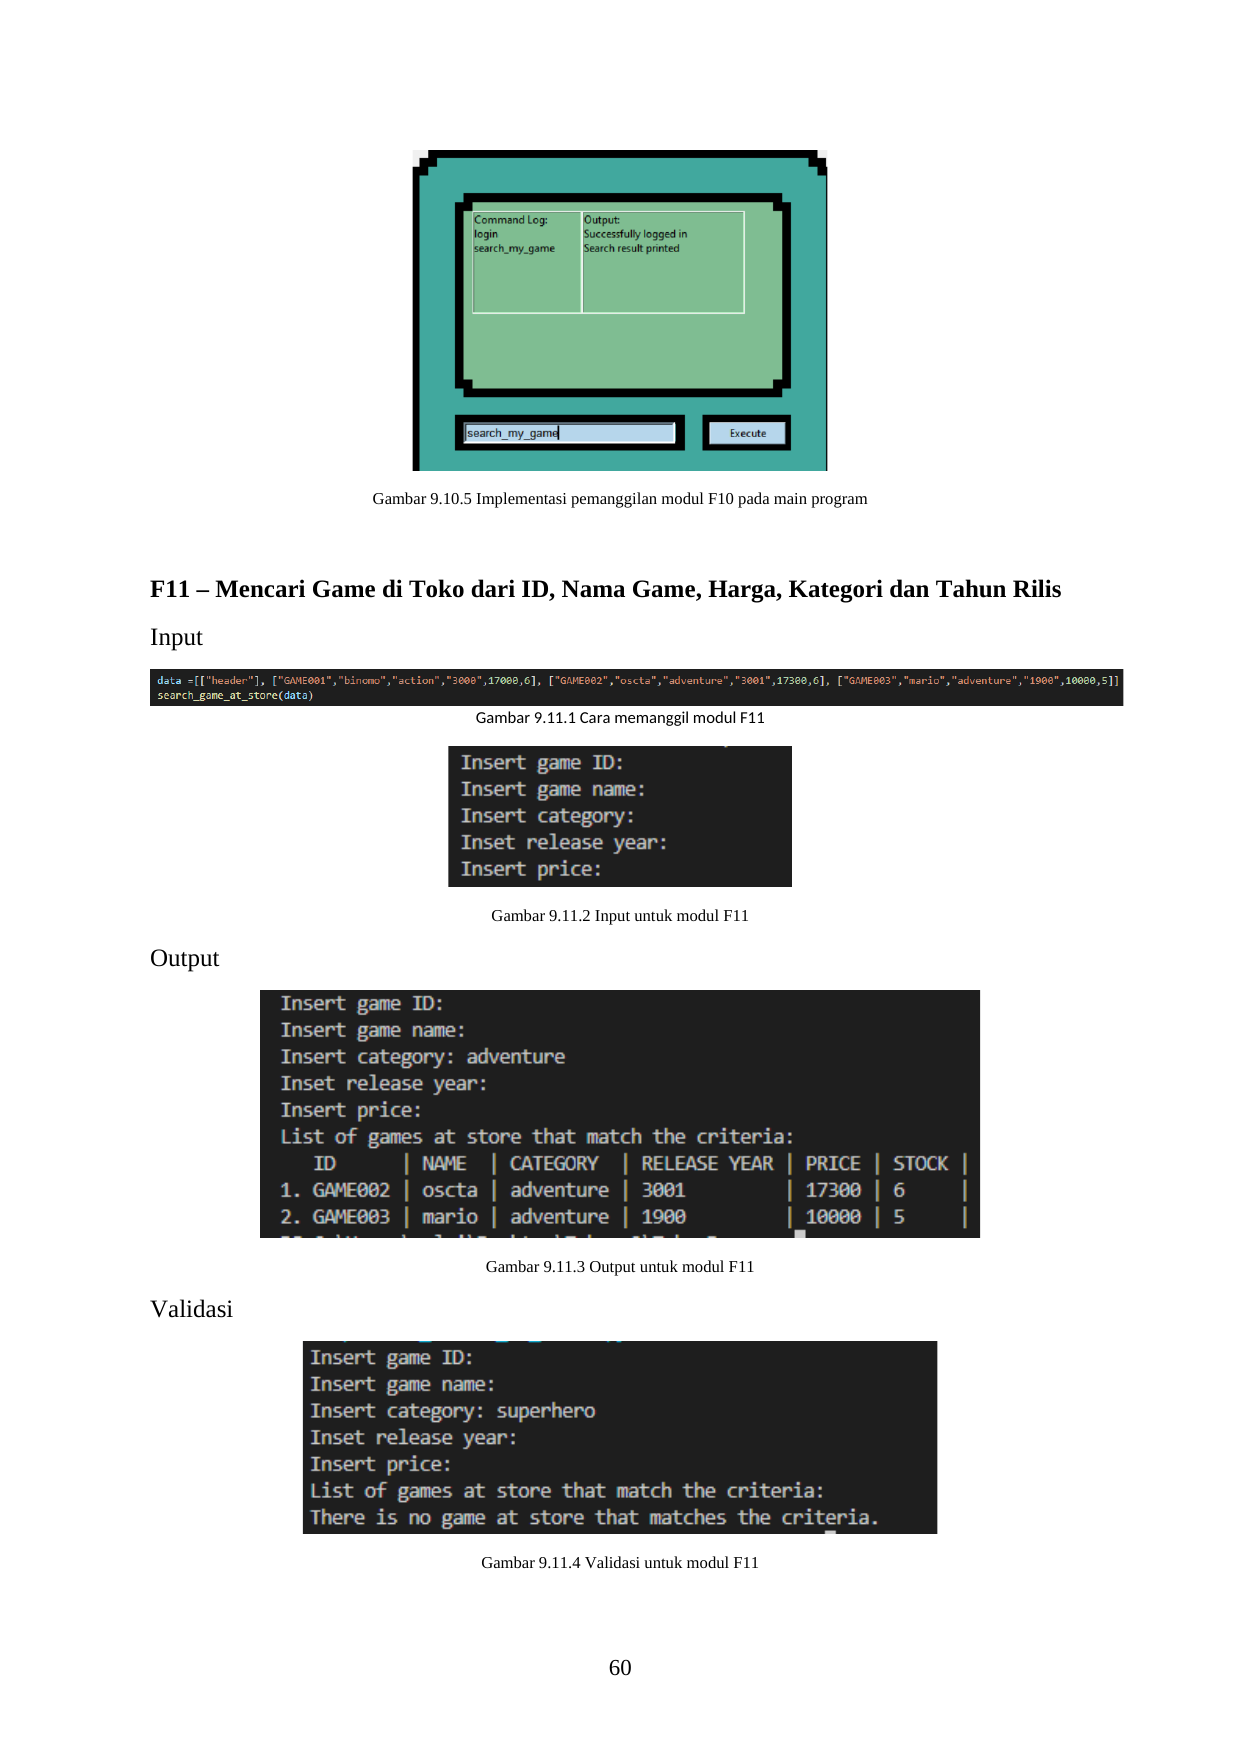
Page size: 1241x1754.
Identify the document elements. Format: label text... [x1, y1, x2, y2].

picture [448, 746, 792, 887]
picture [260, 990, 981, 1238]
text Gambar 9.11.3 Output untuk modul F11 [150, 1256, 1090, 1276]
text Gambar 9.10.5 Implementasi pemanggilan modul F10 pada main program [150, 489, 1090, 508]
text Input [150, 622, 1090, 651]
text Validasi [150, 1294, 1090, 1322]
text Gambar 9.11.4 Validasi untuk modul F11 [150, 1552, 1090, 1572]
text Gambar 9.11.2 Input untuk modul F11 [150, 906, 1090, 925]
text Gambar 9.11.1 Cara memanggil modul F11 [150, 706, 1090, 728]
picture [150, 669, 1124, 706]
text Output [150, 943, 1090, 972]
text F11 – Mencari Game di Toko dari ID, Nama Game, Harga, Kategori dan Tahun Rilis [150, 574, 1090, 603]
picture [412, 150, 828, 471]
picture [302, 1341, 938, 1534]
